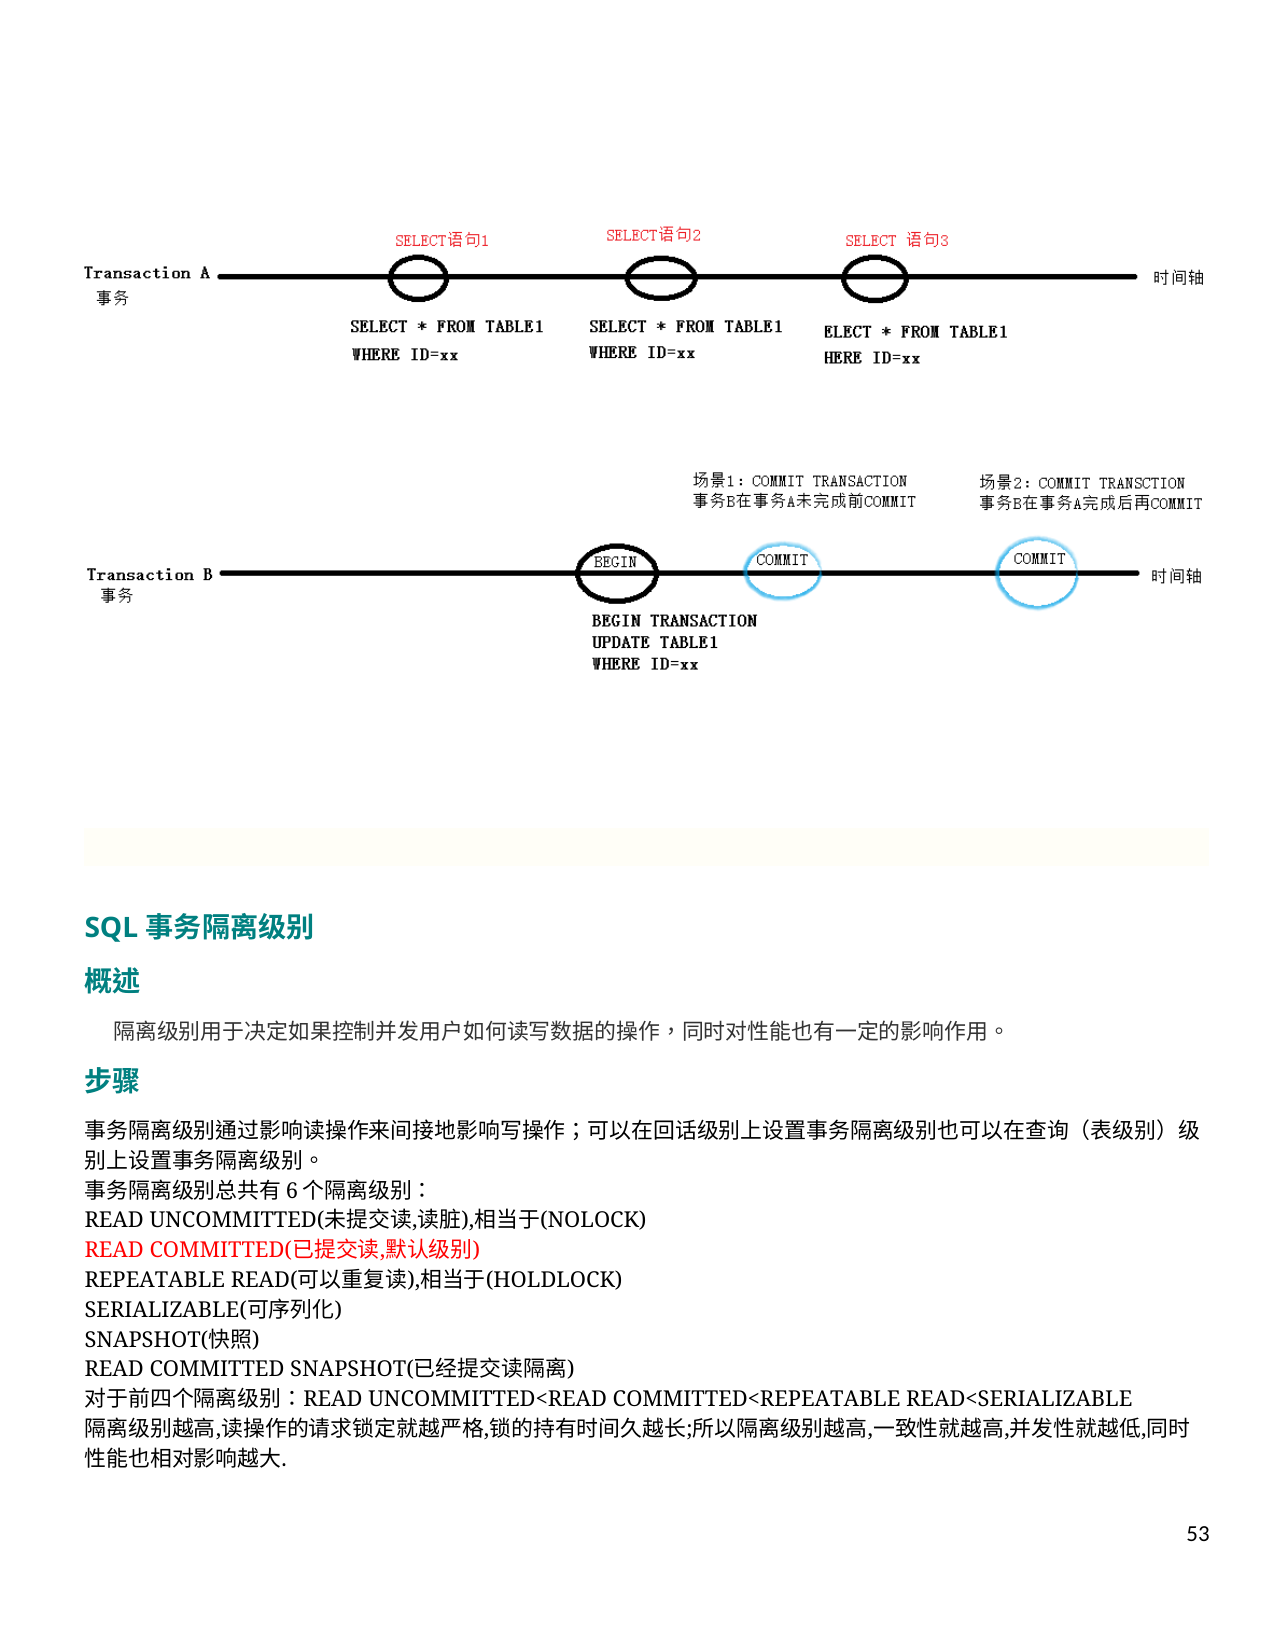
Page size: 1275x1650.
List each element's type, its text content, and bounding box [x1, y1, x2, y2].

text 隔离级别用于决定如果控制并发用户如何读写数据的操作，同时对性能也有一定的影响作用。 [84, 1016, 1209, 1046]
text 步骤 [84, 1061, 1209, 1099]
text SQL 事务隔离级别 [84, 882, 1209, 946]
text 概述 [84, 962, 1209, 1000]
picture [84, 150, 1275, 813]
text 事务隔离级别通过影响读操作来间接地影响写操作；可以在回话级别上设置事务隔离级别也可以在查询（表级别）级别上设置事务隔离级别。 事务隔离级别总共有6个隔离级别： READ UNCOMMITTED(未提交读,读脏),相当于(NOLOCK) READ COMMITTED(已提交读,默认级别) REPEATABLE READ(可以重复读),相当于(HOLDLOCK) SERIALIZABLE(可序列化) SNAPSHOT(快照) READ COMMITTED SNAPSHOT(已经提交读隔离) 对于前四个隔离级别：READ UNCOMMITTED<READ COMMITTED<REPEATABLE READ<SERIALIZABLE 隔离级别越高,读操作的请求锁定就越严格,锁的持有时间久越长;所以隔离级别越高,一致性就越高,并发性就越低,同时性能也相对影响越大. [84, 1115, 1209, 1473]
